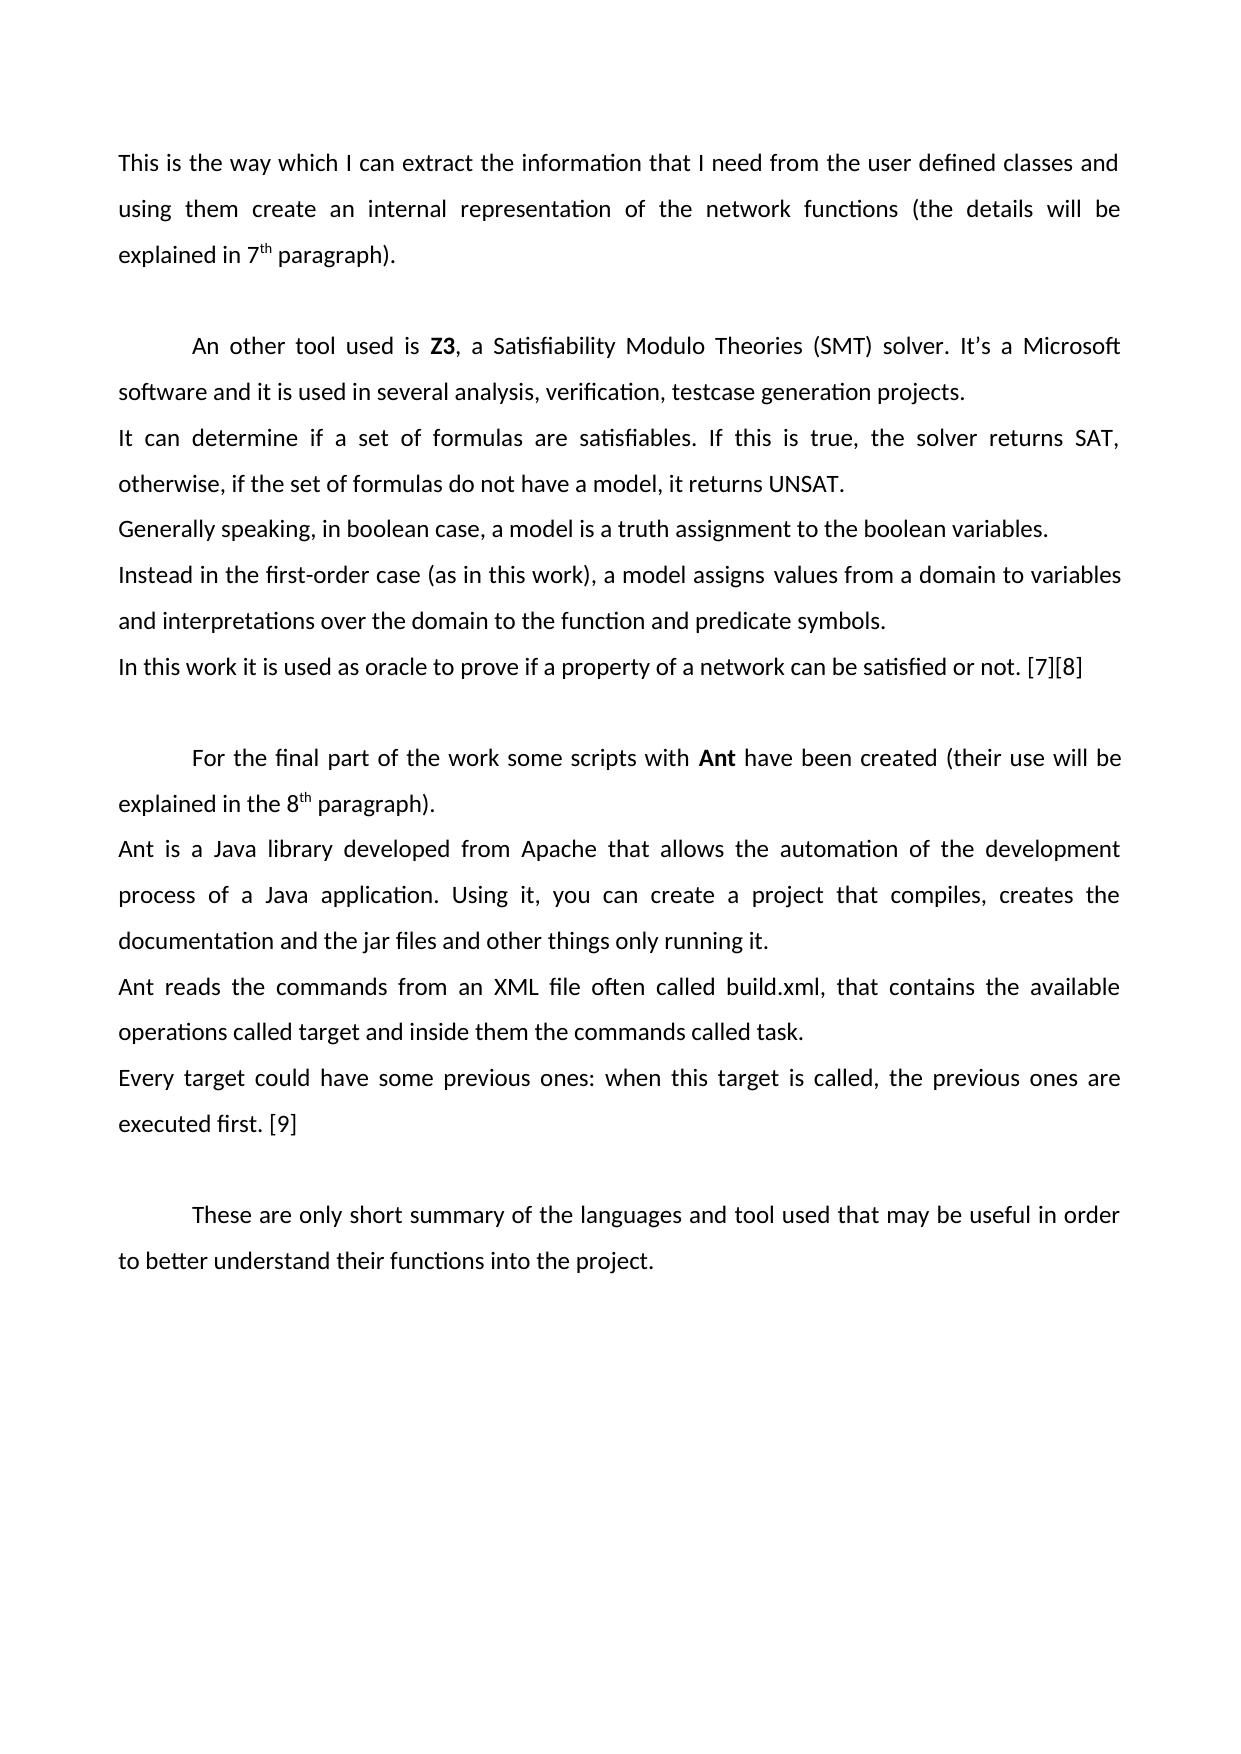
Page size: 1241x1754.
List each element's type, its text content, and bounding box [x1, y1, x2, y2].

text For the final part of the work some scripts with Ant have been created (their use will be explained in the 8th paragraph). [118, 742, 1122, 818]
text Every target could have some previous ones: when this target is called, the previous ones are executed first. [9] [118, 1062, 1122, 1138]
text Generally speaking, in boolean case, a model is a truth assignment to the boolean variables. [118, 513, 1122, 544]
text Ant is a Java library developed from Apache that allows the automation of the development process of a Java application. Using it, you can create a project that compiles, creates the documentation and the jar files and other things only running it. [118, 833, 1122, 956]
text In this work it is used as oracle to prove if a property of a network can be satisfied or not. [7][8] [118, 651, 1122, 681]
text It can determine if a set of formulas are satisfiables. If this is true, the solver returns SAT, otherwise, if the set of formulas do not have a model, it returns UNSAT. [118, 422, 1122, 498]
text These are only short summary of the languages and tool used that may be useful in order to better understand their functions into the project. [118, 1199, 1122, 1276]
text Instead in the first-order case (as in this work), a model assigns values from a domain to variables and interpretations over the domain to the function and predicate symbols. [118, 559, 1122, 635]
text An other tool used is Z3, a Satisfiability Modulo Theories (SMT) solver. It’s a Microsoft software and it is used in several analysis, verification, testcase generation projects. [118, 331, 1122, 407]
text Ant reads the commands from an XML file often called build.xml, that contains the available operations called target and inside them the commands called task. [118, 971, 1122, 1047]
text This is the way which I can extract the information that I need from the user defined classes and using them create an internal representation of the network functions (the details will be explained in 7th paragraph). [118, 148, 1122, 269]
